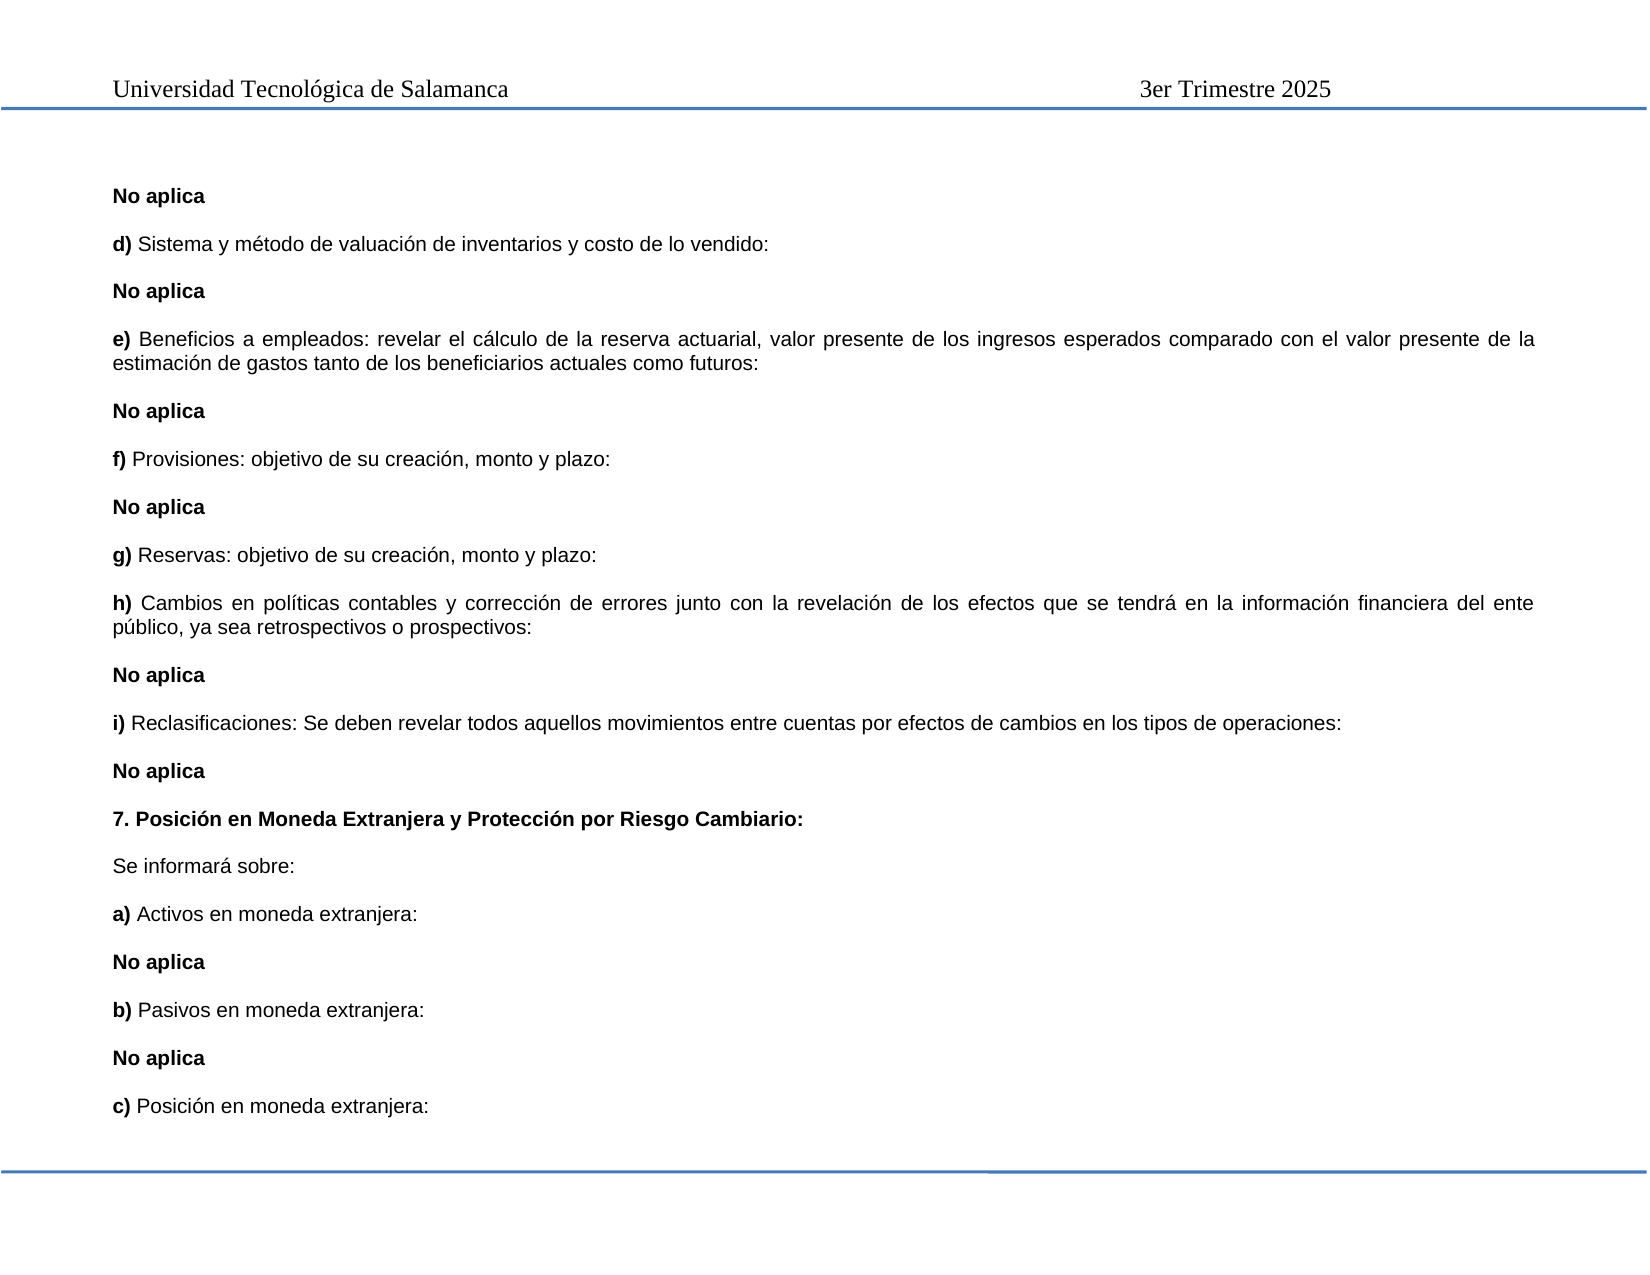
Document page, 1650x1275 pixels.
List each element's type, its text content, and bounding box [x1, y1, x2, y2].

text 7. Posición en Moneda Extranjera y Protección por Riesgo Cambiario: [112, 806, 1538, 830]
text i) Reclasificaciones: Se deben revelar todos aquellos movimientos entre cuentas por efectos de cambios en los tipos de operaciones: [112, 711, 1538, 734]
text No aplica [112, 758, 1538, 782]
text d) Sistema y método de valuación de inventarios y costo de lo vendido: [112, 231, 1538, 255]
text h) Cambios en políticas contables y corrección de errores junto con la revelación de los efectos que se tendrá en la información financiera del ente público, ya sea retrospectivos o prospectivos: [112, 591, 1538, 639]
text No aplica [112, 495, 1538, 519]
text No aplica [112, 279, 1538, 303]
text No aplica [112, 663, 1538, 687]
text f) Provisiones: objetivo de su creación, monto y plazo: [112, 447, 1538, 471]
text c) Posición en moneda extranjera: [112, 1094, 1538, 1118]
text Se informará sobre: [112, 854, 1538, 878]
text a) Activos en moneda extranjera: [112, 902, 1538, 926]
text e) Beneficios a empleados: revelar el cálculo de la reserva actuarial, valor presente de los ingresos esperados comparado con el valor presente de la estimación de gastos tanto de los beneficiarios actuales como futuros: [112, 327, 1538, 375]
text No aplica [112, 183, 1538, 207]
text No aplica [112, 399, 1538, 423]
text No aplica [112, 1046, 1538, 1070]
text g) Reservas: objetivo de su creación, monto y plazo: [112, 543, 1538, 567]
text No aplica [112, 950, 1538, 974]
text b) Pasivos en moneda extranjera: [112, 998, 1538, 1022]
